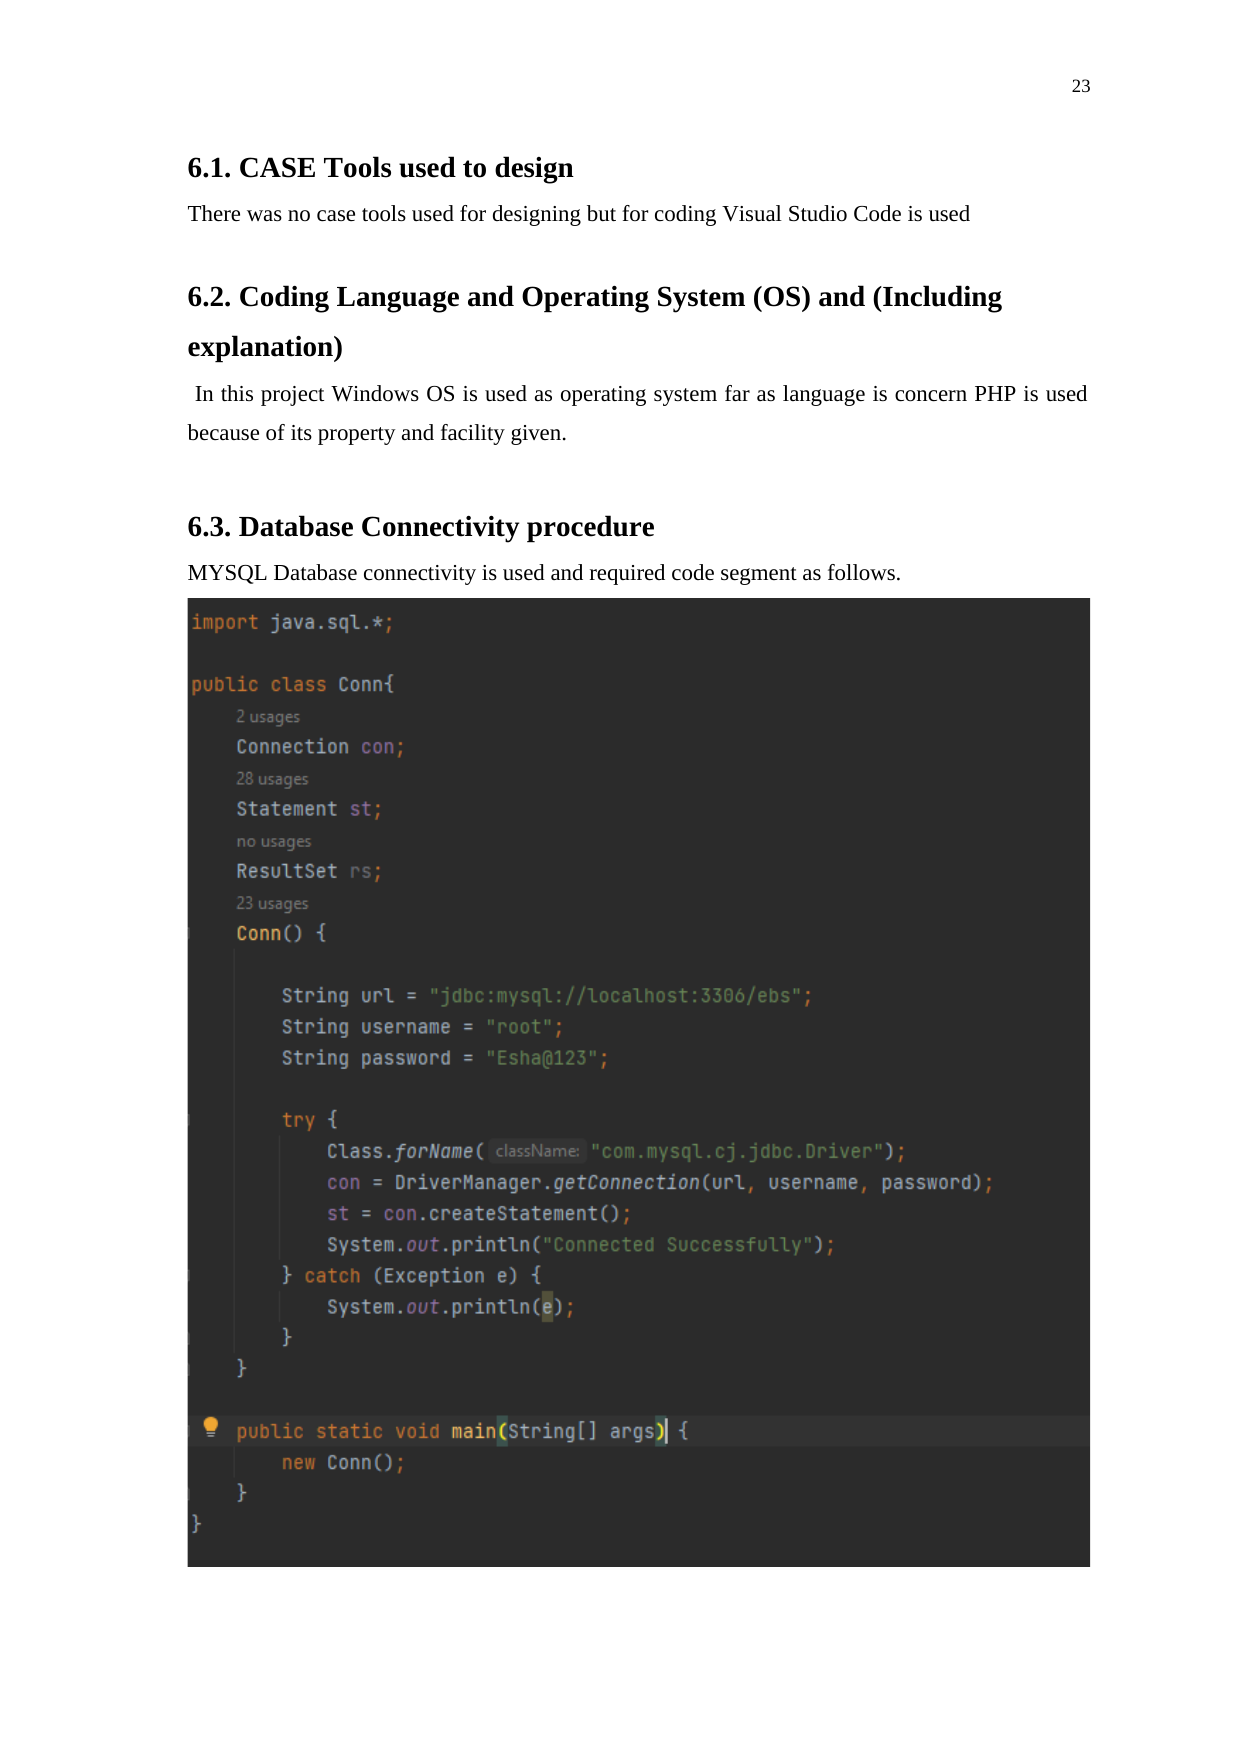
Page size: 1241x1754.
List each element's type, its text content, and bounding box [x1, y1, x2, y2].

text 6.3. Database Connectivity procedure [187, 509, 1090, 543]
picture [187, 598, 1091, 1567]
text There was no case tools used for designing but for coding Visual Studio Code is used [187, 200, 1090, 227]
text MYSQL Database connectivity is used and required code segment as follows. [187, 559, 1090, 586]
text 6.1. CASE Tools used to design [187, 150, 1090, 183]
text 6.2. Coding Language and Operating System (OS) and (Including explanation) [187, 279, 1090, 363]
text In this project Windows OS is used as operating system far as language is concern PHP is used because of its property and facility given. [187, 380, 1090, 446]
